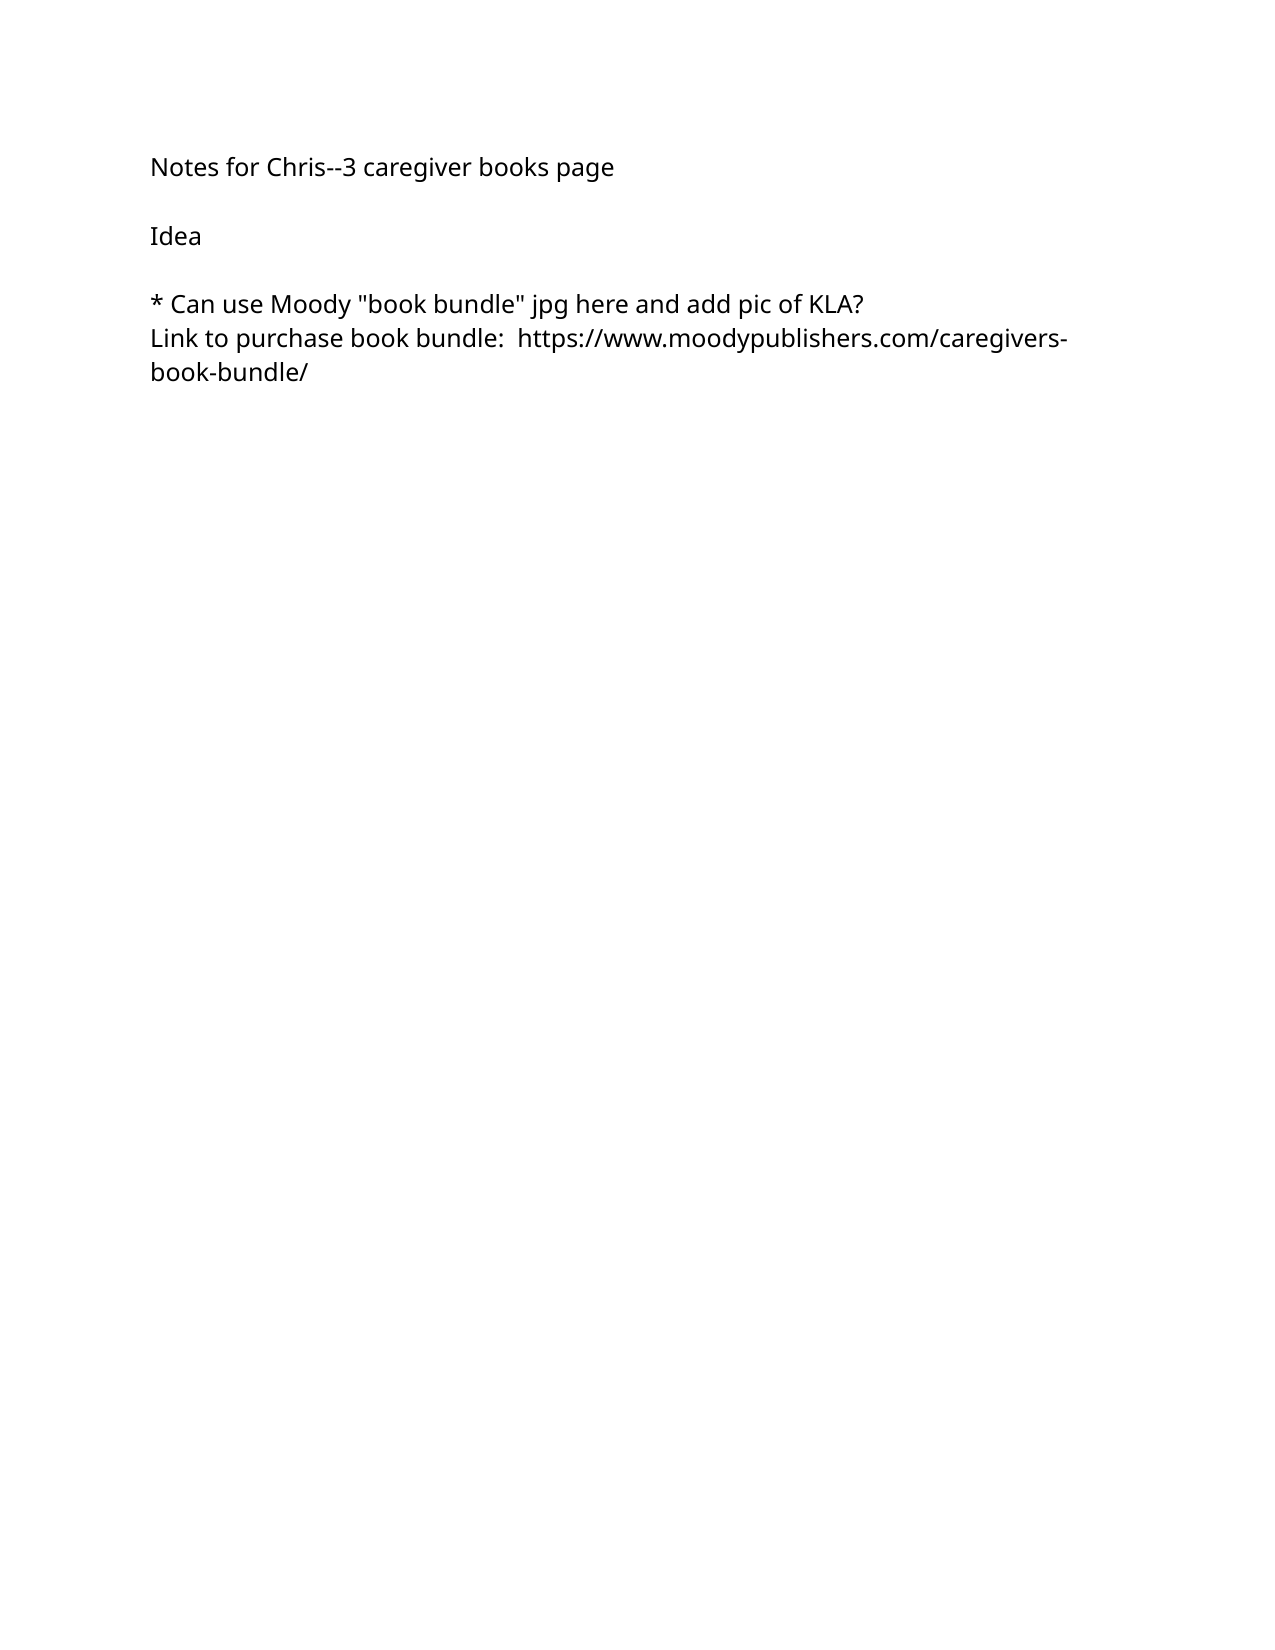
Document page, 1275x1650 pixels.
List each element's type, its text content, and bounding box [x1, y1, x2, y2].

text Idea [150, 218, 1125, 252]
text Notes for Chris--3 caregiver books page [150, 150, 1125, 184]
text Link to purchase book bundle: https://www.moodypublishers.com/caregivers-book-bundle/ [150, 320, 1125, 388]
text * Can use Moody "book bundle" jpg here and add pic of KLA? [150, 286, 1125, 320]
